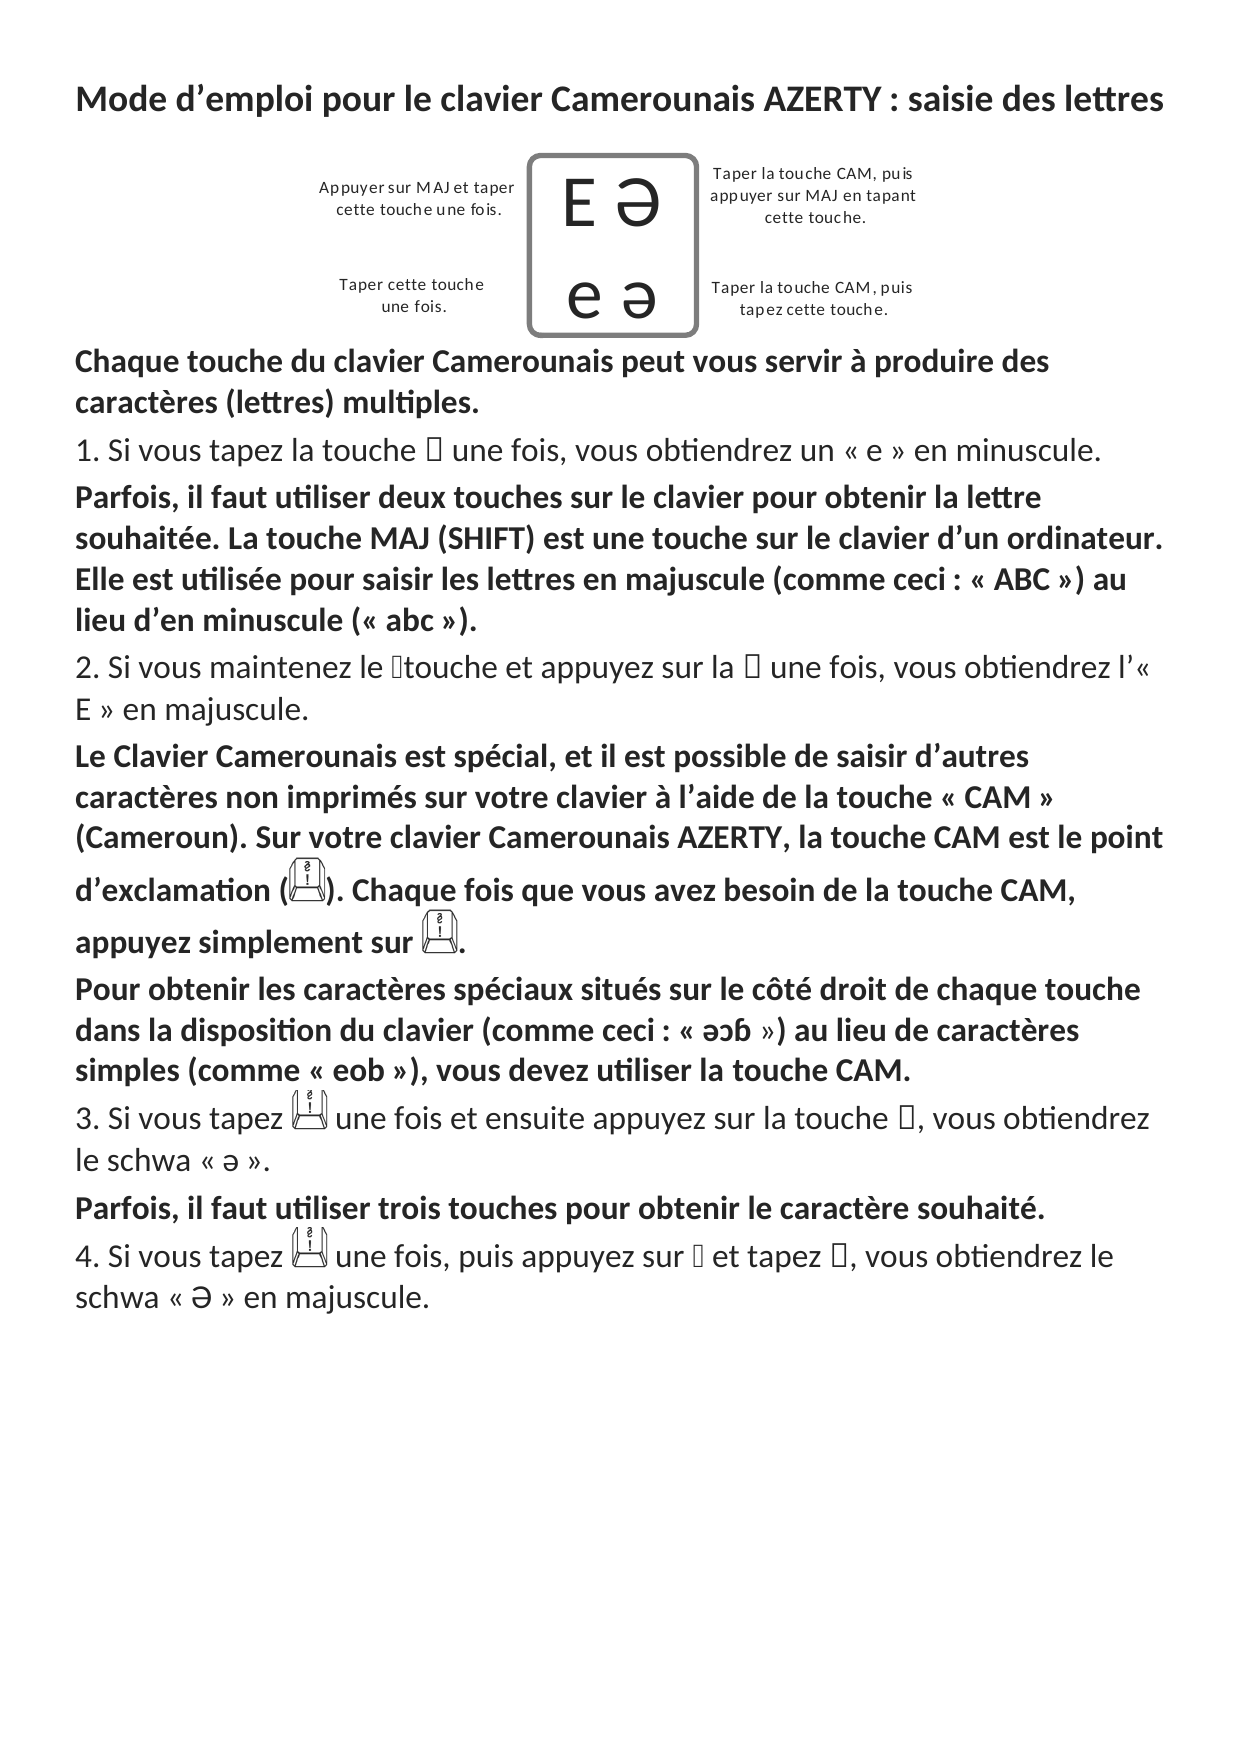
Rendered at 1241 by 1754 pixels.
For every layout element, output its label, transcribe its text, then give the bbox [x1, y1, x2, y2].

text Pour obtenir les caractères spéciaux situés sur le côté droit de chaque touche dans la disposition du clavier (comme ceci : « əɔɓ ») au lieu de caractères simples (comme « eob »), vous devez utiliser la touche CAM. [75, 968, 1165, 1090]
text 1. Si vous tapez la touche  une fois, vous obtiendrez un « e » en minuscule. [75, 428, 1165, 470]
text 4. Si vous tapez une fois, puis appuyez sur et tapez , vous obtiendrez le schwa « Ə » en majuscule. [75, 1234, 1165, 1317]
picture [291, 1227, 328, 1268]
text 2. Si vous maintenez le touche et appuyez sur la  une fois, vous obtiendrez l’« E » en majuscule. [75, 646, 1165, 729]
picture [288, 857, 326, 902]
picture [421, 909, 458, 954]
text Parfois, il faut utiliser deux touches sur le clavier pour obtenir la lettre souhaitée. La touche MAJ (SHIFT) est une touche sur le clavier d’un ordinateur. Elle est utilisée pour saisir les lettres en majuscule (comme ceci : « ABC ») au lieu d’en minuscule (« abc »). [75, 476, 1165, 639]
text Parfois, il faut utiliser trois touches pour obtenir le caractère souhaité. [75, 1186, 1165, 1228]
text Le Clavier Camerounais est spécial, et il est possible de saisir d’autres caractères non imprimés sur votre clavier à l’aide de la touche « CAM » (Cameroun). Sur votre clavier Camerounais AZERTY, la touche CAM est le point d’exclamation (). Chaque fois que vous avez besoin de la touche CAM, appuyez simplement sur . [75, 735, 1165, 962]
text 3. Si vous tapez une fois et ensuite appuyez sur la touche , vous obtiendrez le schwa « ə ». [75, 1096, 1165, 1180]
text Chaque touche du clavier Camerounais peut vous servir à produire des caractères (lettres) multiples. [75, 339, 1165, 422]
text Mode d’emploi pour le clavier Camerounais AZERTY : saisie des lettres [75, 75, 1165, 121]
picture [291, 1090, 328, 1130]
